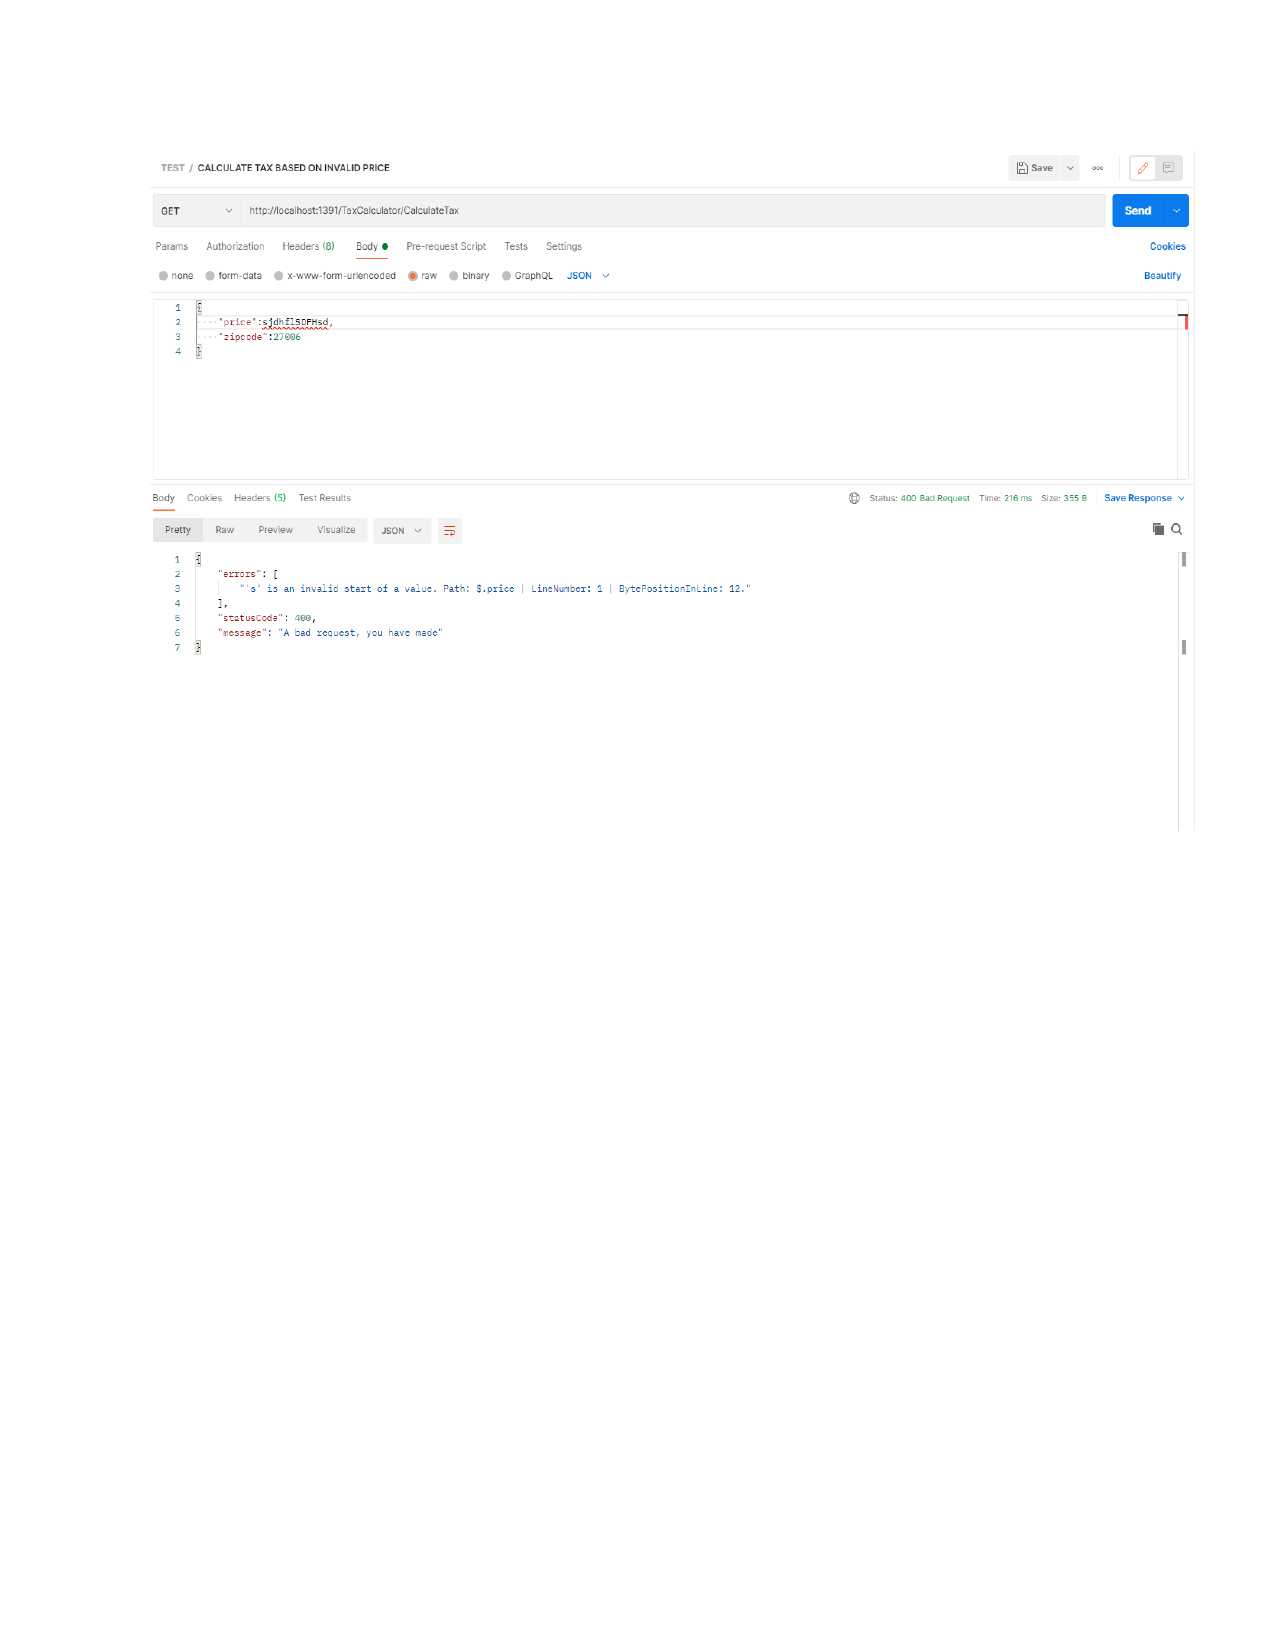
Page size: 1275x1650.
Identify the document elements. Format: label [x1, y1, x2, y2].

picture [150, 150, 1203, 831]
